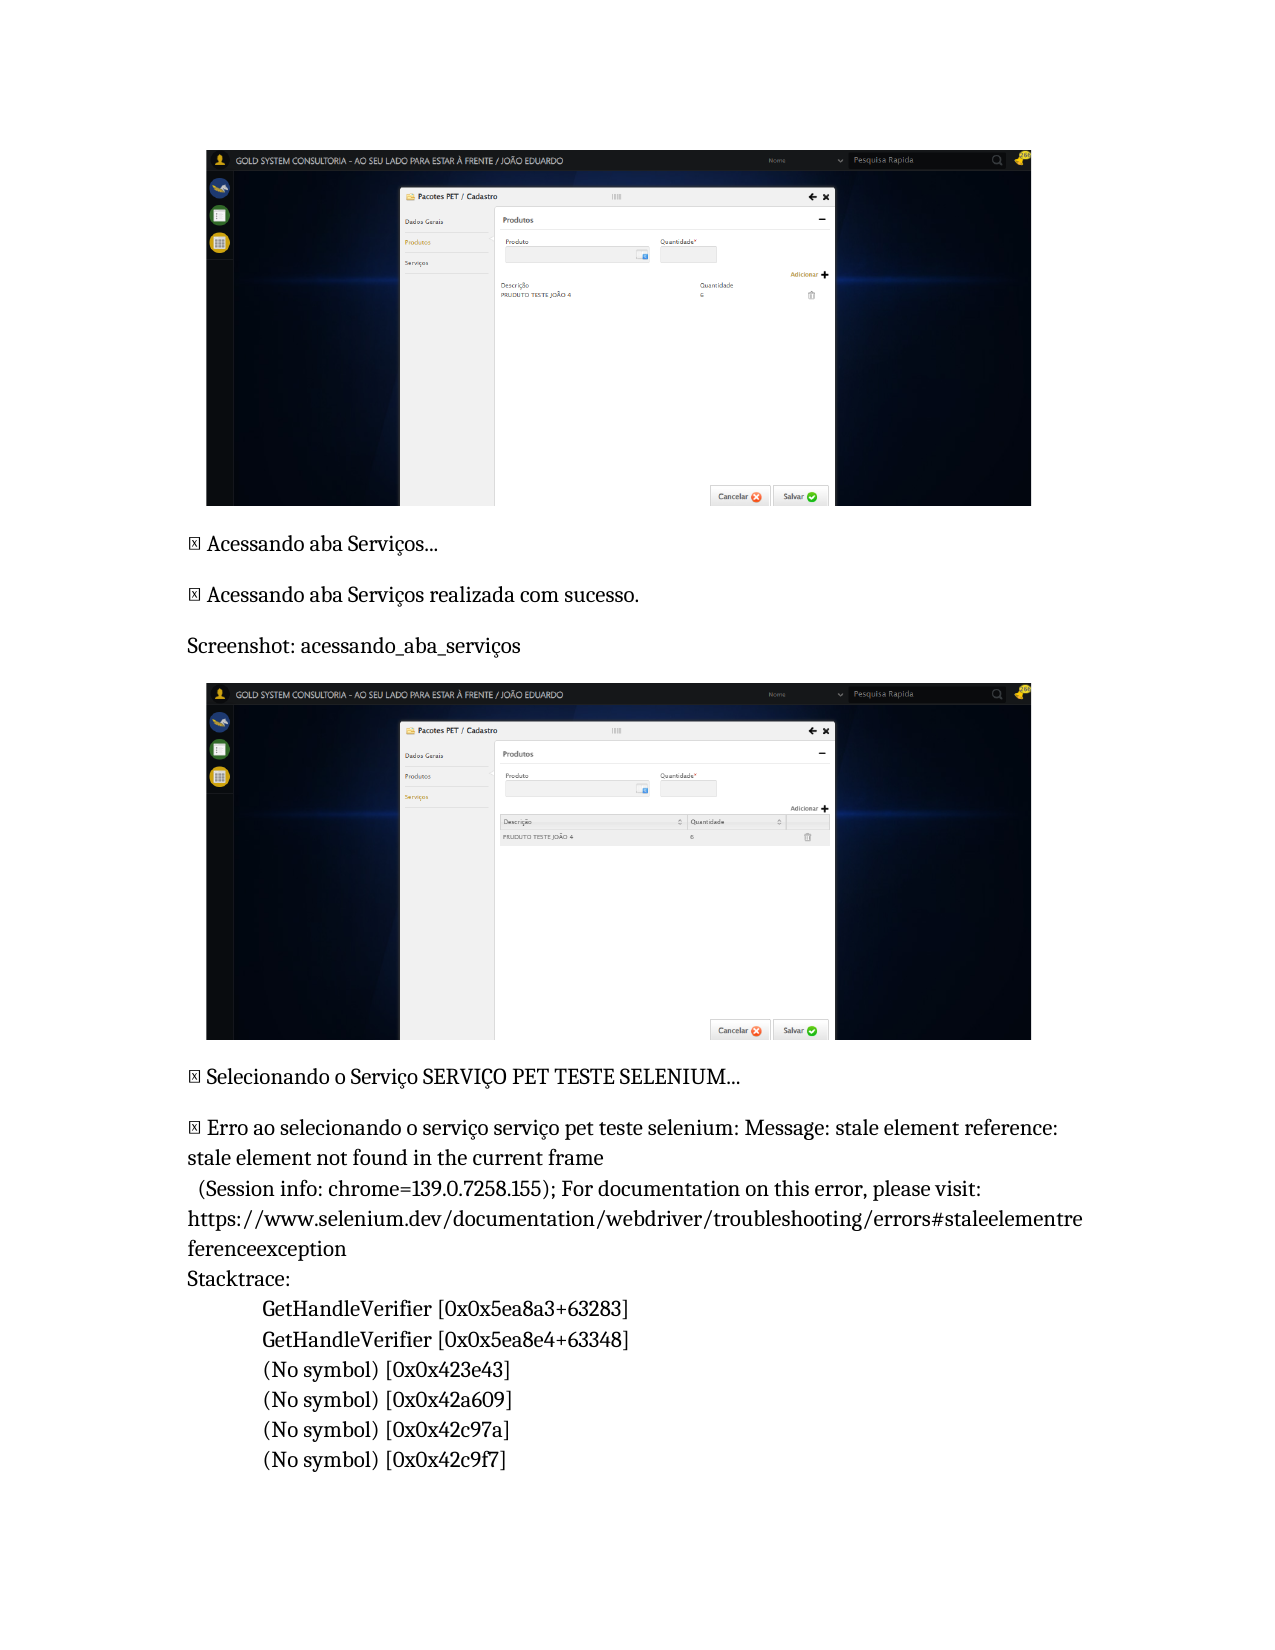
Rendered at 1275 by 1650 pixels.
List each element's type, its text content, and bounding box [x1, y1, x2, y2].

text 🔄 Acessando aba Serviços... [187, 530, 1087, 557]
text ✅ Acessando aba Serviços realizada com sucesso. [187, 581, 1087, 608]
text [187, 1115, 1087, 1474]
picture [206, 150, 1032, 506]
text 🔄 Selecionando o Serviço SERVIÇO PET TESTE SELENIUM... [187, 1064, 1087, 1090]
picture [206, 683, 1032, 1040]
text Screenshot: acessando_aba_serviços [187, 632, 1087, 659]
